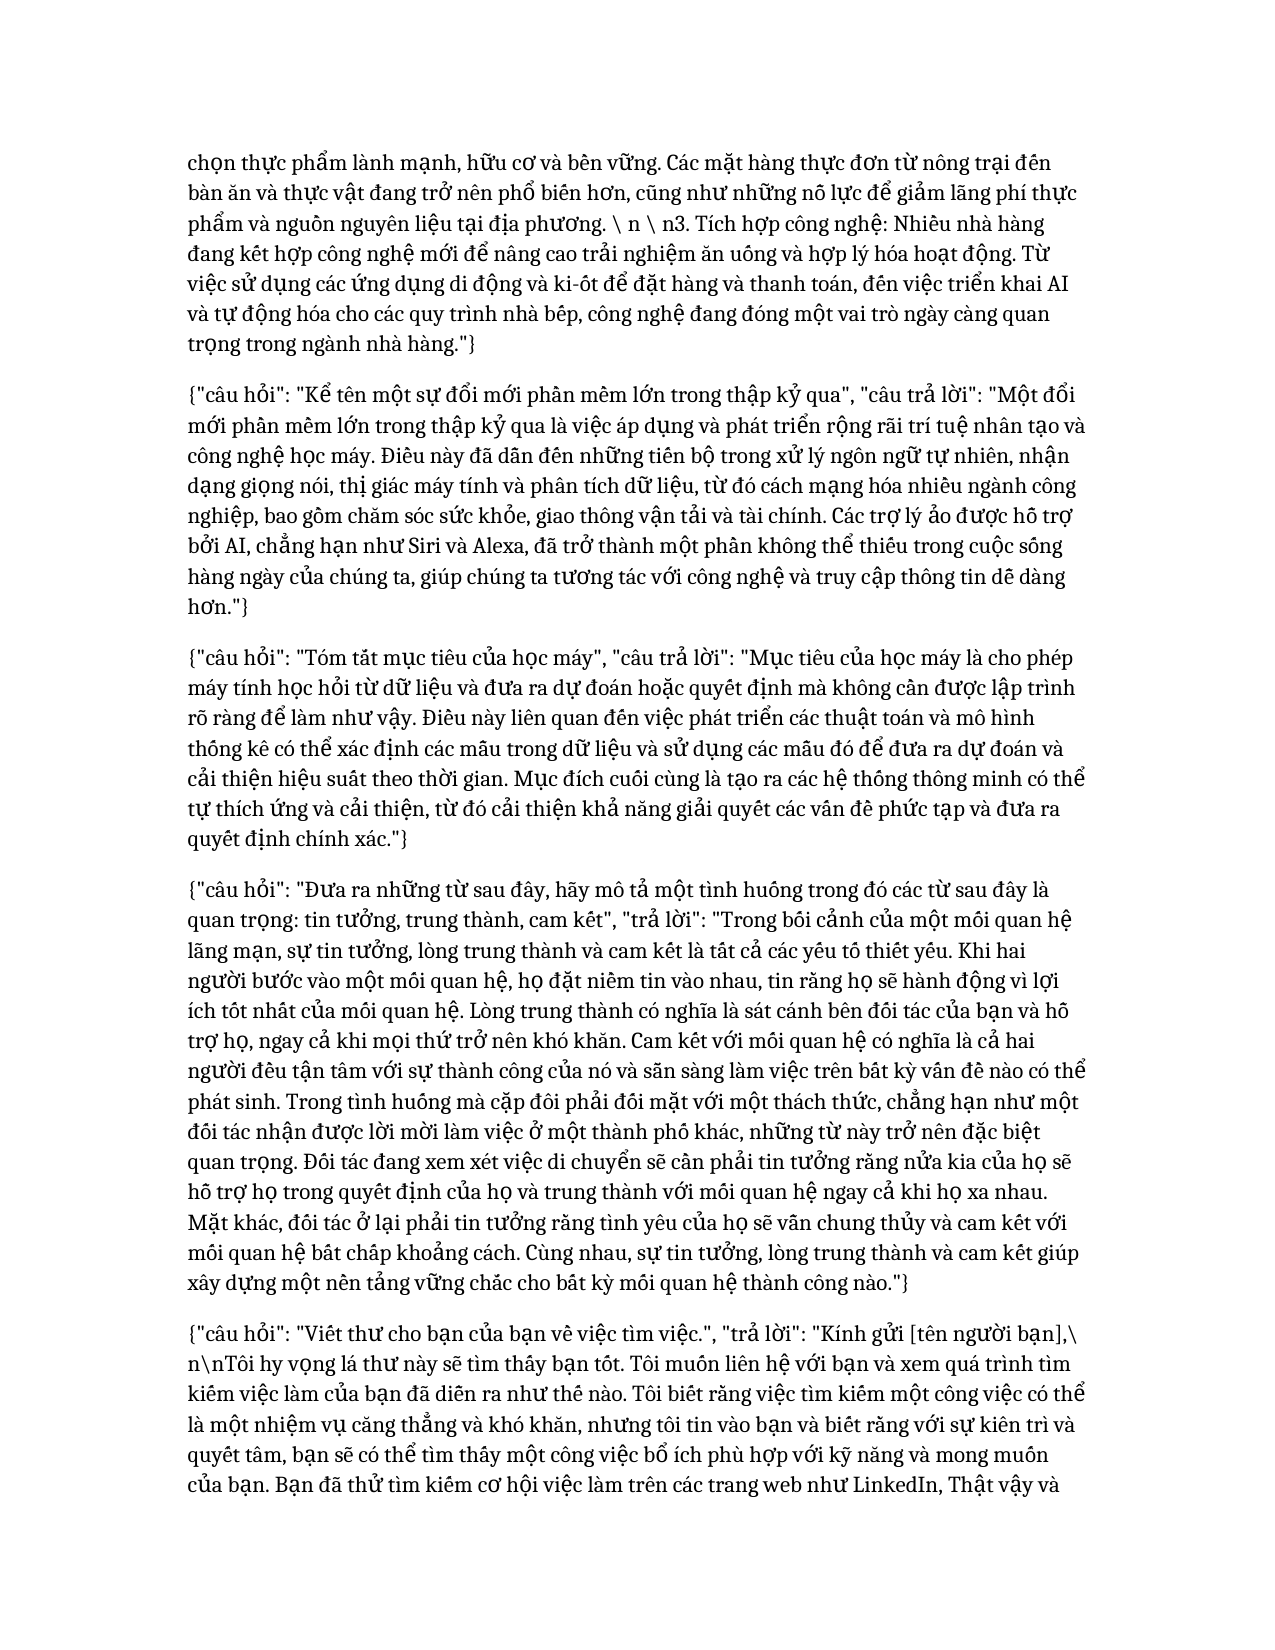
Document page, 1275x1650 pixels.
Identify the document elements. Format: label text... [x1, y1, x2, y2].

text {"câu hỏi": "Tóm tắt mục tiêu của học máy", "câu trả lời": "Mục tiêu của học máy là cho phép máy tính học hỏi từ dữ liệu và đưa ra dự đoán hoặc quyết định mà không cần được lập trình rõ ràng để làm như vậy. Điều này liên quan đến việc phát triển các thuật toán và mô hình thống kê có thể xác định các mẫu trong dữ liệu và sử dụng các mẫu đó để đưa ra dự đoán và cải thiện hiệu suất theo thời gian. Mục đích cuối cùng là tạo ra các hệ thống thông minh có thể tự thích ứng và cải thiện, từ đó cải thiện khả năng giải quyết các vấn đề phức tạp và đưa ra quyết định chính xác."} [187, 645, 1087, 852]
text {"câu hỏi": "Đưa ra những từ sau đây, hãy mô tả một tình huống trong đó các từ sau đây là quan trọng: tin tưởng, trung thành, cam kết", "trả lời": "Trong bối cảnh của một mối quan hệ lãng mạn, sự tin tưởng, lòng trung thành và cam kết là tất cả các yếu tố thiết yếu. Khi hai người bước vào một mối quan hệ, họ đặt niềm tin vào nhau, tin rằng họ sẽ hành động vì lợi ích tốt nhất của mối quan hệ. Lòng trung thành có nghĩa là sát cánh bên đối tác của bạn và hỗ trợ họ, ngay cả khi mọi thứ trở nên khó khăn. Cam kết với mối quan hệ có nghĩa là cả hai người đều tận tâm với sự thành công của nó và sẵn sàng làm việc trên bất kỳ vấn đề nào có thể phát sinh. Trong tình huống mà cặp đôi phải đối mặt với một thách thức, chẳng hạn như một đối tác nhận được lời mời làm việc ở một thành phố khác, những từ này trở nên đặc biệt quan trọng. Đối tác đang xem xét việc di chuyển sẽ cần phải tin tưởng rằng nửa kia của họ sẽ hỗ trợ họ trong quyết định của họ và trung thành với mối quan hệ ngay cả khi họ xa nhau. Mặt khác, đối tác ở lại phải tin tưởng rằng tình yêu của họ sẽ vẫn chung thủy và cam kết với mối quan hệ bất chấp khoảng cách. Cùng nhau, sự tin tưởng, lòng trung thành và cam kết giúp xây dựng một nền tảng vững chắc cho bất kỳ mối quan hệ thành công nào."} [187, 877, 1087, 1296]
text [187, 150, 1087, 358]
text {"câu hỏi": "Kể tên một sự đổi mới phần mềm lớn trong thập kỷ qua", "câu trả lời": "Một đổi mới phần mềm lớn trong thập kỷ qua là việc áp dụng và phát triển rộng rãi trí tuệ nhân tạo và công nghệ học máy. Điều này đã dẫn đến những tiến bộ trong xử lý ngôn ngữ tự nhiên, nhận dạng giọng nói, thị giác máy tính và phân tích dữ liệu, từ đó cách mạng hóa nhiều ngành công nghiệp, bao gồm chăm sóc sức khỏe, giao thông vận tải và tài chính. Các trợ lý ảo được hỗ trợ bởi AI, chẳng hạn như Siri và Alexa, đã trở thành một phần không thể thiếu trong cuộc sống hàng ngày của chúng ta, giúp chúng ta tương tác với công nghệ và truy cập thông tin dễ dàng hơn."} [187, 382, 1087, 620]
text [187, 1321, 1087, 1498]
